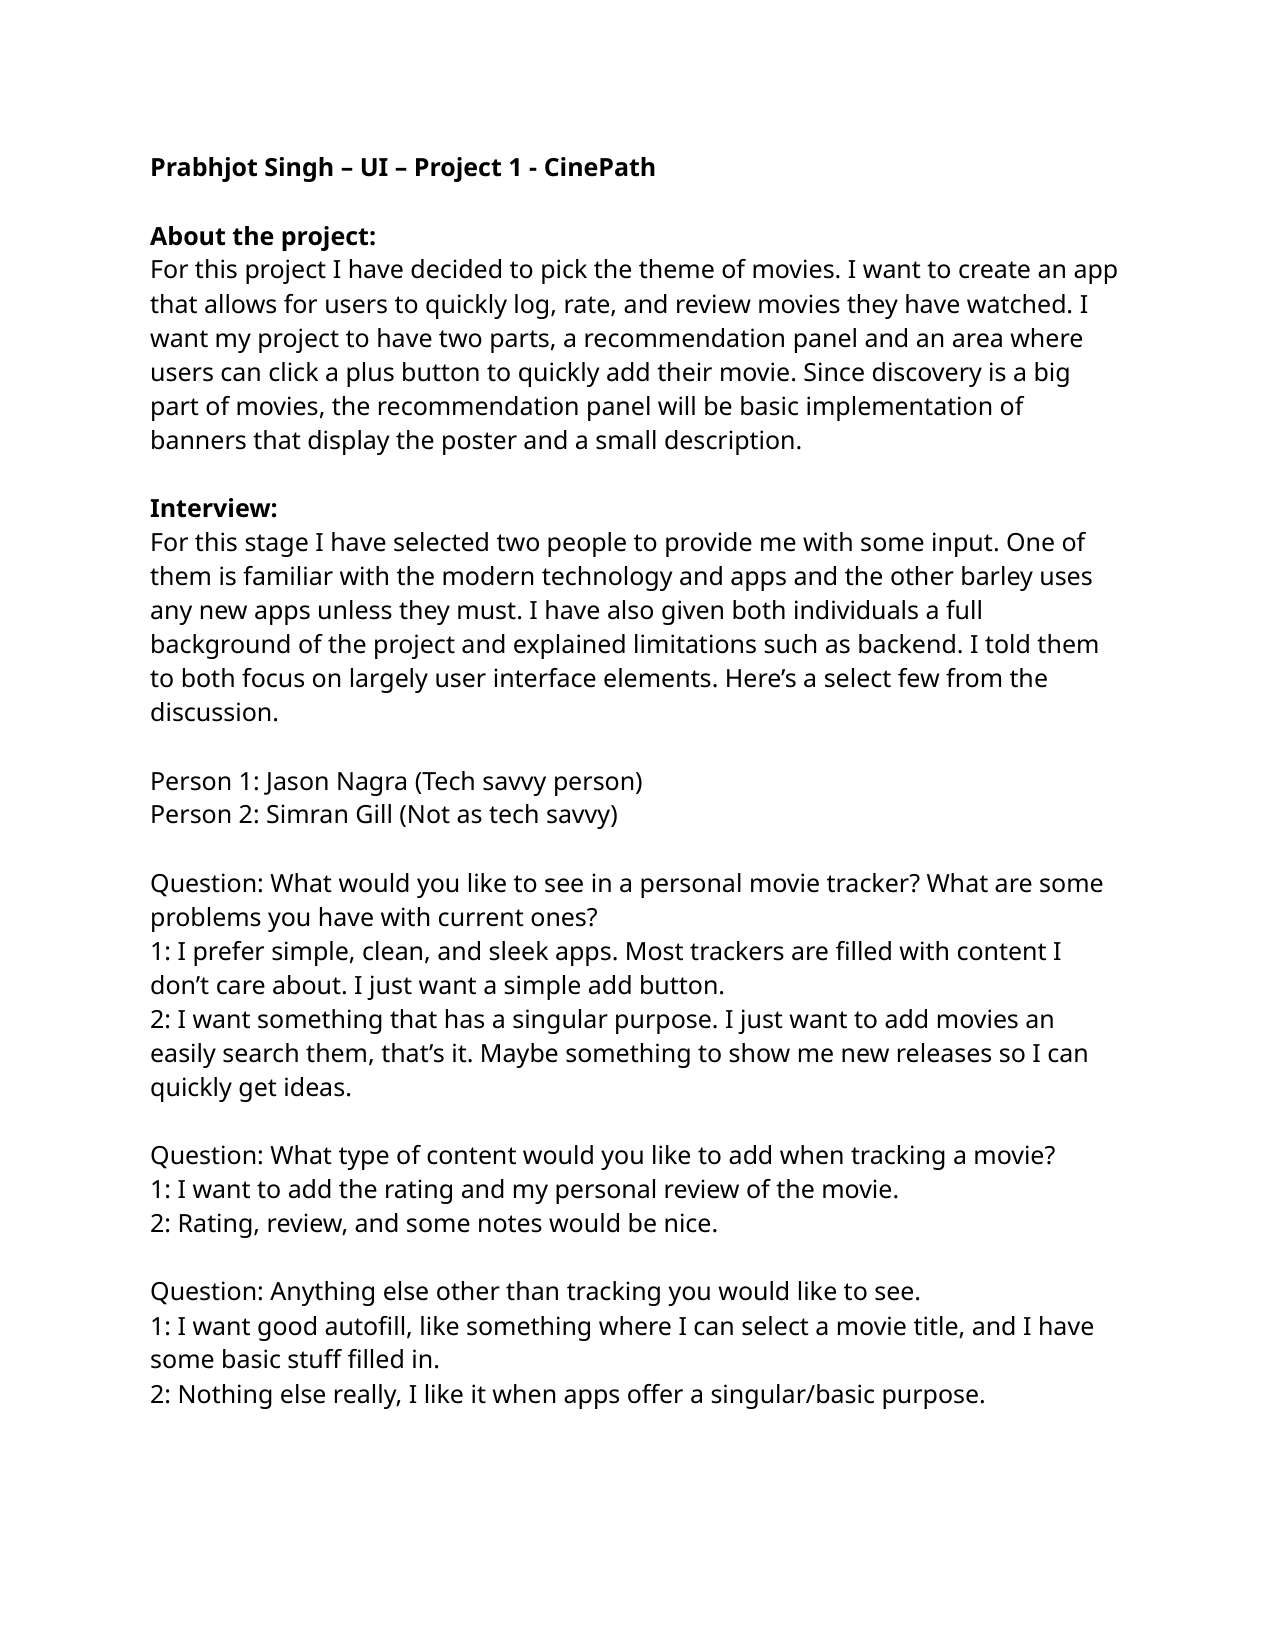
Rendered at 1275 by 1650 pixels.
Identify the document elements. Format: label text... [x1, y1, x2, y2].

text Prabhjot Singh – UI – Project 1 - CinePath [150, 150, 1125, 184]
text For this stage I have selected two people to provide me with some input. One of them is familiar with the modern technology and apps and the other barley uses any new apps unless they must. I have also given both individuals a full background of the project and explained limitations such as backend. I told them to both focus on largely user interface elements. Here’s a select few from the discussion. [150, 525, 1125, 729]
text 2: I want something that has a singular purpose. I just want to add movies an easily search them, that’s it. Maybe something to show me new releases so I can quickly get ideas. [150, 1002, 1125, 1104]
text About the project: [150, 218, 1125, 252]
text Person 2: Simran Gill (Not as tech savvy) [150, 797, 1125, 831]
text Question: Anything else other than tracking you would like to see. [150, 1274, 1125, 1308]
text Interview: [150, 491, 1125, 525]
text 2: Nothing else really, I like it when apps offer a singular/basic purpose. [150, 1376, 1125, 1410]
text For this project I have decided to pick the theme of movies. I want to create an app that allows for users to quickly log, rate, and review movies they have watched. I want my project to have two parts, a recommendation panel and an area where users can click a plus button to quickly add their movie. Since discovery is a big part of movies, the recommendation panel will be basic implementation of banners that display the poster and a small description. [150, 252, 1125, 457]
text Person 1: Jason Nagra (Tech savvy person) [150, 763, 1125, 797]
text 1: I prefer simple, clean, and sleek apps. Most trackers are filled with content I don’t care about. I just want a simple add button. [150, 933, 1125, 1002]
text Question: What type of content would you like to add when tracking a movie? 1: I want to add the rating and my personal review of the movie. [150, 1138, 1125, 1206]
text 1: I want good autofill, like something where I can select a movie title, and I have some basic stuff filled in. [150, 1308, 1125, 1376]
text Question: What would you like to see in a personal movie tracker? What are some problems you have with current ones? [150, 865, 1125, 933]
text 2: Rating, review, and some notes would be nice. [150, 1206, 1125, 1240]
